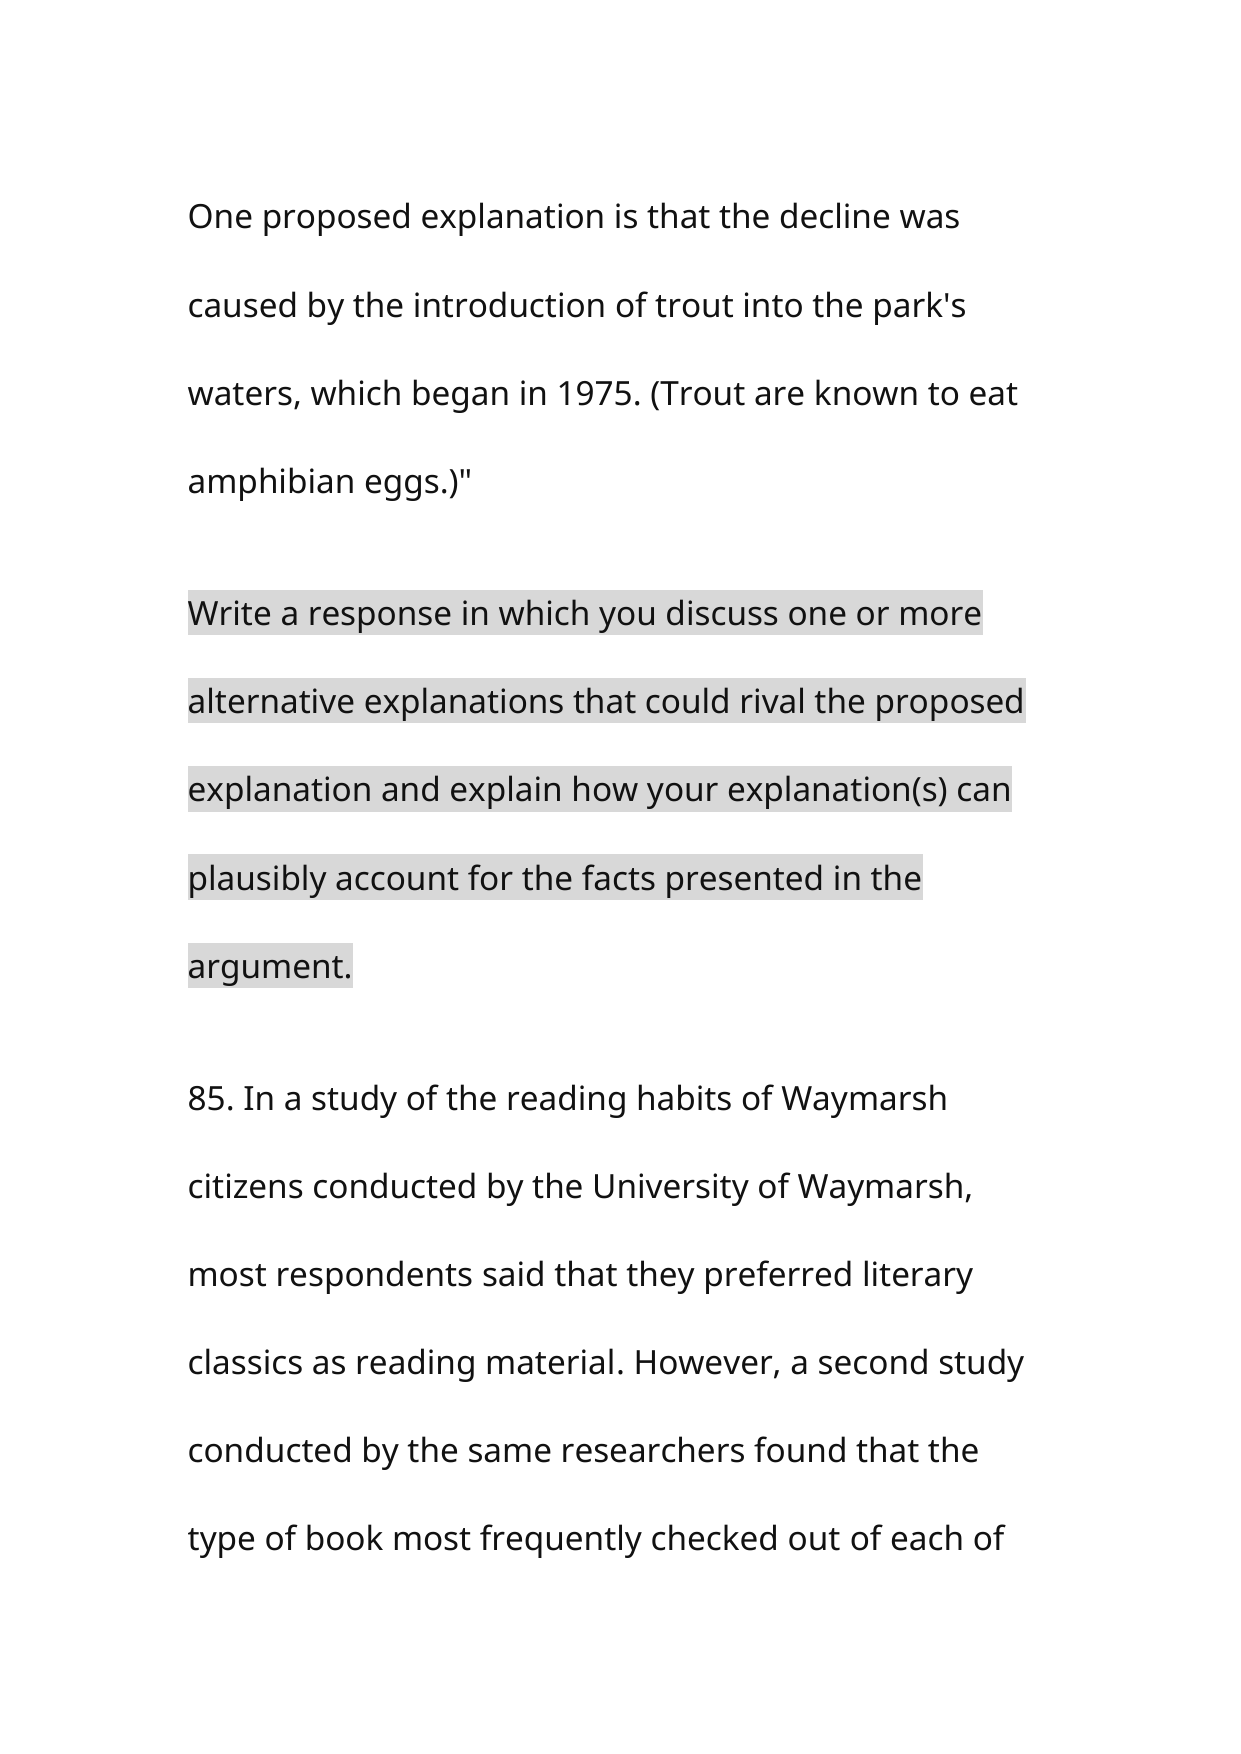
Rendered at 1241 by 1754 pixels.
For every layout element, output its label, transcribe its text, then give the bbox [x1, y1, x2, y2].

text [187, 1053, 1053, 1582]
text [187, 172, 1053, 524]
text Write a response in which you discuss one or more alternative explanations that could rival the proposed explanation and explain how your explanation(s) can plausibly account for the facts presented in the argument. [187, 568, 1053, 1009]
